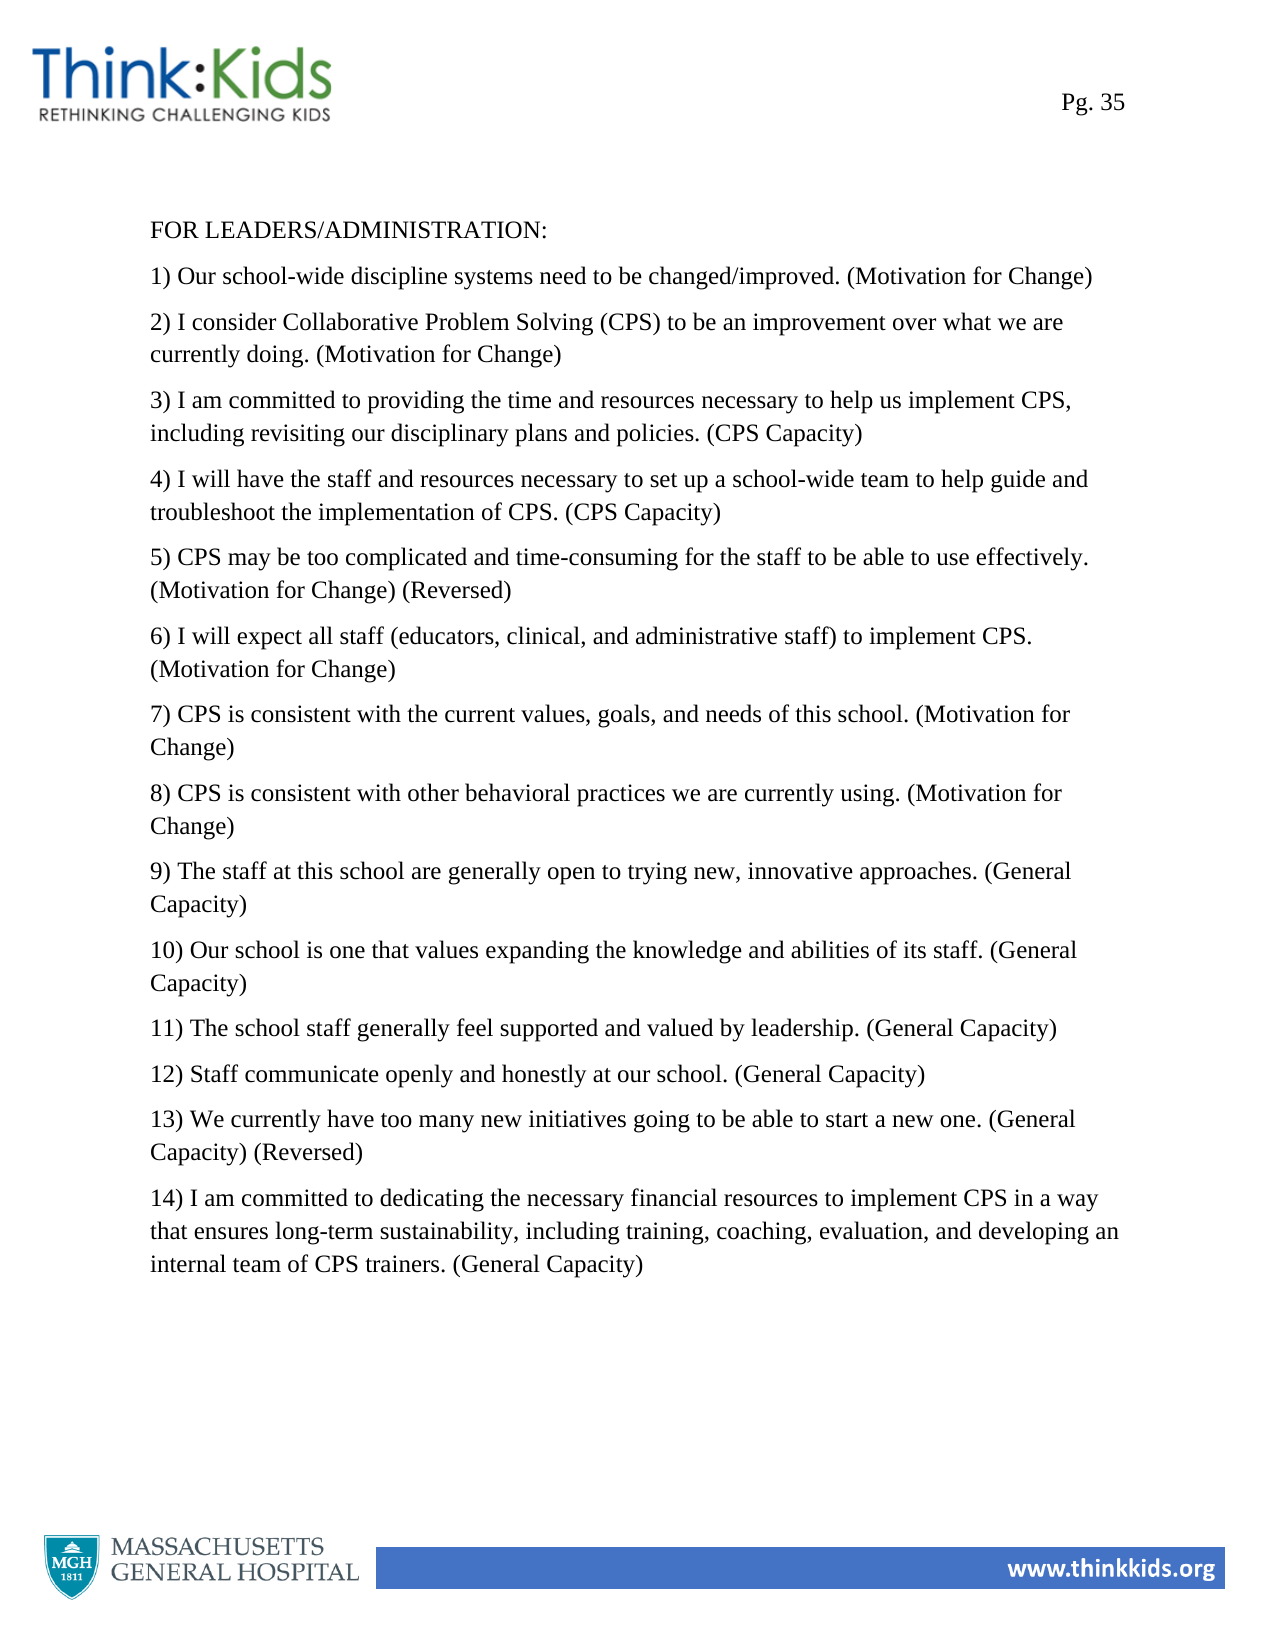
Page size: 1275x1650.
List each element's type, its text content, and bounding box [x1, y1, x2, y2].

text 3) I am committed to providing the time and resources necessary to help us implement CPS, including revisiting our disciplinary plans and policies. (CPS Capacity) [150, 385, 1125, 447]
text 1) Our school-wide discipline systems need to be changed/improved. (Motivation for Change) [150, 261, 1125, 290]
text 6) I will expect all staff (educators, clinical, and administrative staff) to implement CPS. (Motivation for Change) [150, 621, 1125, 682]
text 7) CPS is consistent with the current values, goals, and needs of this school. (Motivation for Change) [150, 699, 1125, 761]
text 12) Staff communicate openly and honestly at our school. (General Capacity) [150, 1059, 1125, 1088]
picture [44, 1535, 1231, 1600]
text 11) The school staff generally feel supported and valued by leadership. (General Capacity) [150, 1013, 1125, 1042]
text 13) We currently have too many new initiatives going to be able to start a new one. (General Capacity) (Reversed) [150, 1104, 1125, 1166]
text 9) The staff at this school are generally open to trying new, innovative approaches. (General Capacity) [150, 856, 1125, 918]
picture [31, 45, 332, 123]
text 4) I will have the staff and resources necessary to set up a school-wide team to help guide and troubleshoot the implementation of CPS. (CPS Capacity) [150, 464, 1125, 525]
text FOR LEADERS/ADMINISTRATION: [150, 182, 1125, 244]
text 5) CPS may be too complicated and time-consuming for the staff to be able to use effectively. (Motivation for Change) (Reversed) [150, 542, 1125, 604]
text 8) CPS is consistent with other behavioral practices we are currently using. (Motivation for Change) [150, 778, 1125, 839]
text 10) Our school is one that values expanding the knowledge and abilities of its staff. (General Capacity) [150, 935, 1125, 997]
text 14) I am committed to dedicating the necessary financial resources to implement CPS in a way that ensures long-term sustainability, including training, coaching, evaluation, and developing an internal team of CPS trainers. (General Capacity) [150, 1183, 1125, 1278]
text 2) I consider Collaborative Problem Solving (CPS) to be an improvement over what we are currently doing. (Motivation for Change) [150, 307, 1125, 368]
